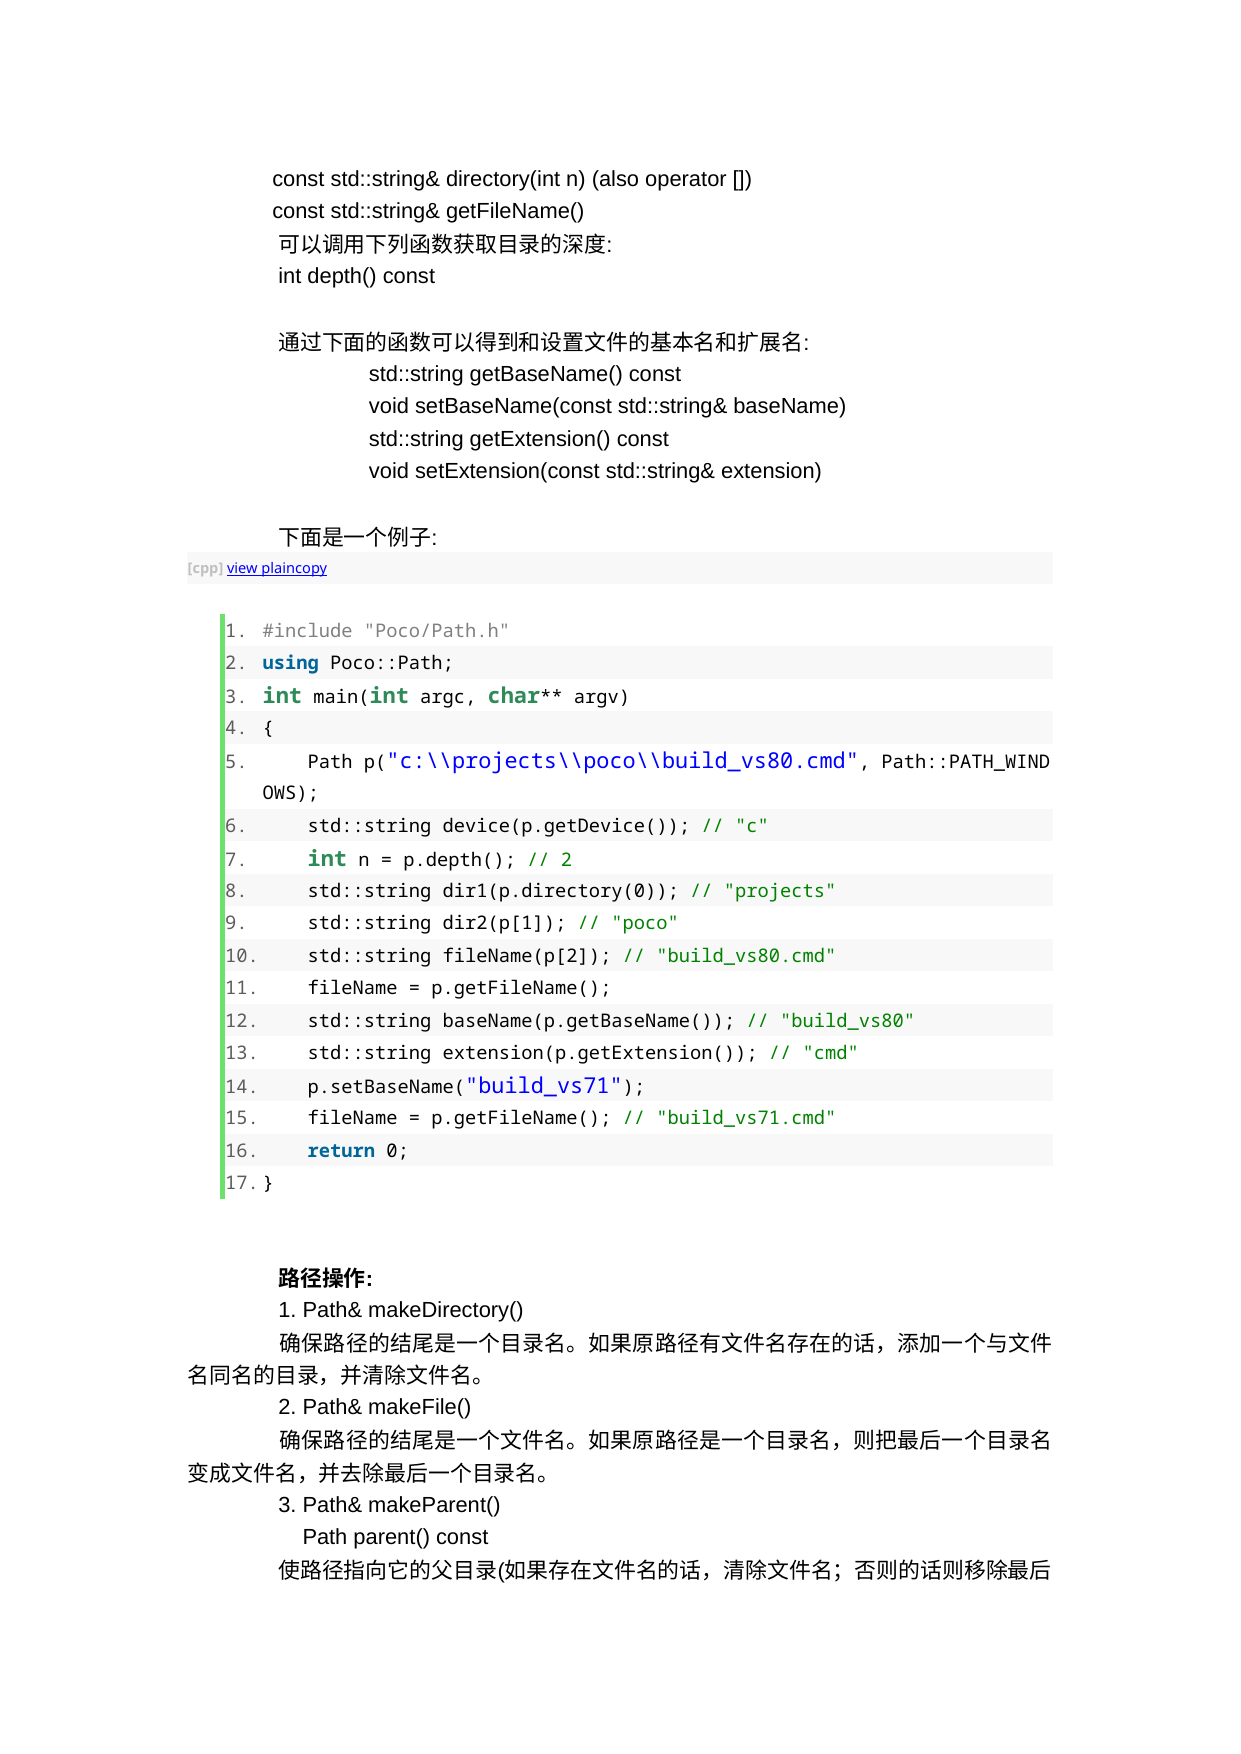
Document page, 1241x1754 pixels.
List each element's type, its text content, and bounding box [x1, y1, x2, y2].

list return 0; [225, 1134, 1053, 1166]
list fileName = p.getFileName(); // "build_vs71.cmd" [225, 1101, 1053, 1134]
list } [225, 1166, 1053, 1199]
list using Poco::Path; [225, 646, 1053, 679]
list std::string device(p.getDevice()); // "c" [225, 809, 1053, 841]
list Path p("c:\\projects\\poco\\build_vs80.cmd", Path::PATH_WINDOWS); [225, 744, 1053, 809]
list std::string fileName(p[2]); // "build_vs80.cmd" [225, 939, 1053, 971]
list fileName = p.getFileName(); [225, 971, 1053, 1004]
list p.setBaseName("build_vs71"); [225, 1069, 1053, 1101]
list std::string dir2(p[1]); // "poco" [225, 906, 1053, 939]
text [cpp] view plaincopy [187, 552, 1053, 584]
list int n = p.depth(); // 2 [225, 841, 1053, 874]
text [187, 1228, 1053, 1585]
list std::string dir1(p.directory(0)); // "projects" [225, 874, 1053, 906]
list { [225, 711, 1053, 744]
list #include "Poco/Path.h" [225, 614, 1053, 646]
list std::string extension(p.getExtension()); // "cmd" [225, 1036, 1053, 1069]
list std::string baseName(p.getBaseName()); // "build_vs80" [225, 1004, 1053, 1036]
list int main(int argc, char** argv) [225, 679, 1053, 711]
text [187, 162, 1053, 552]
